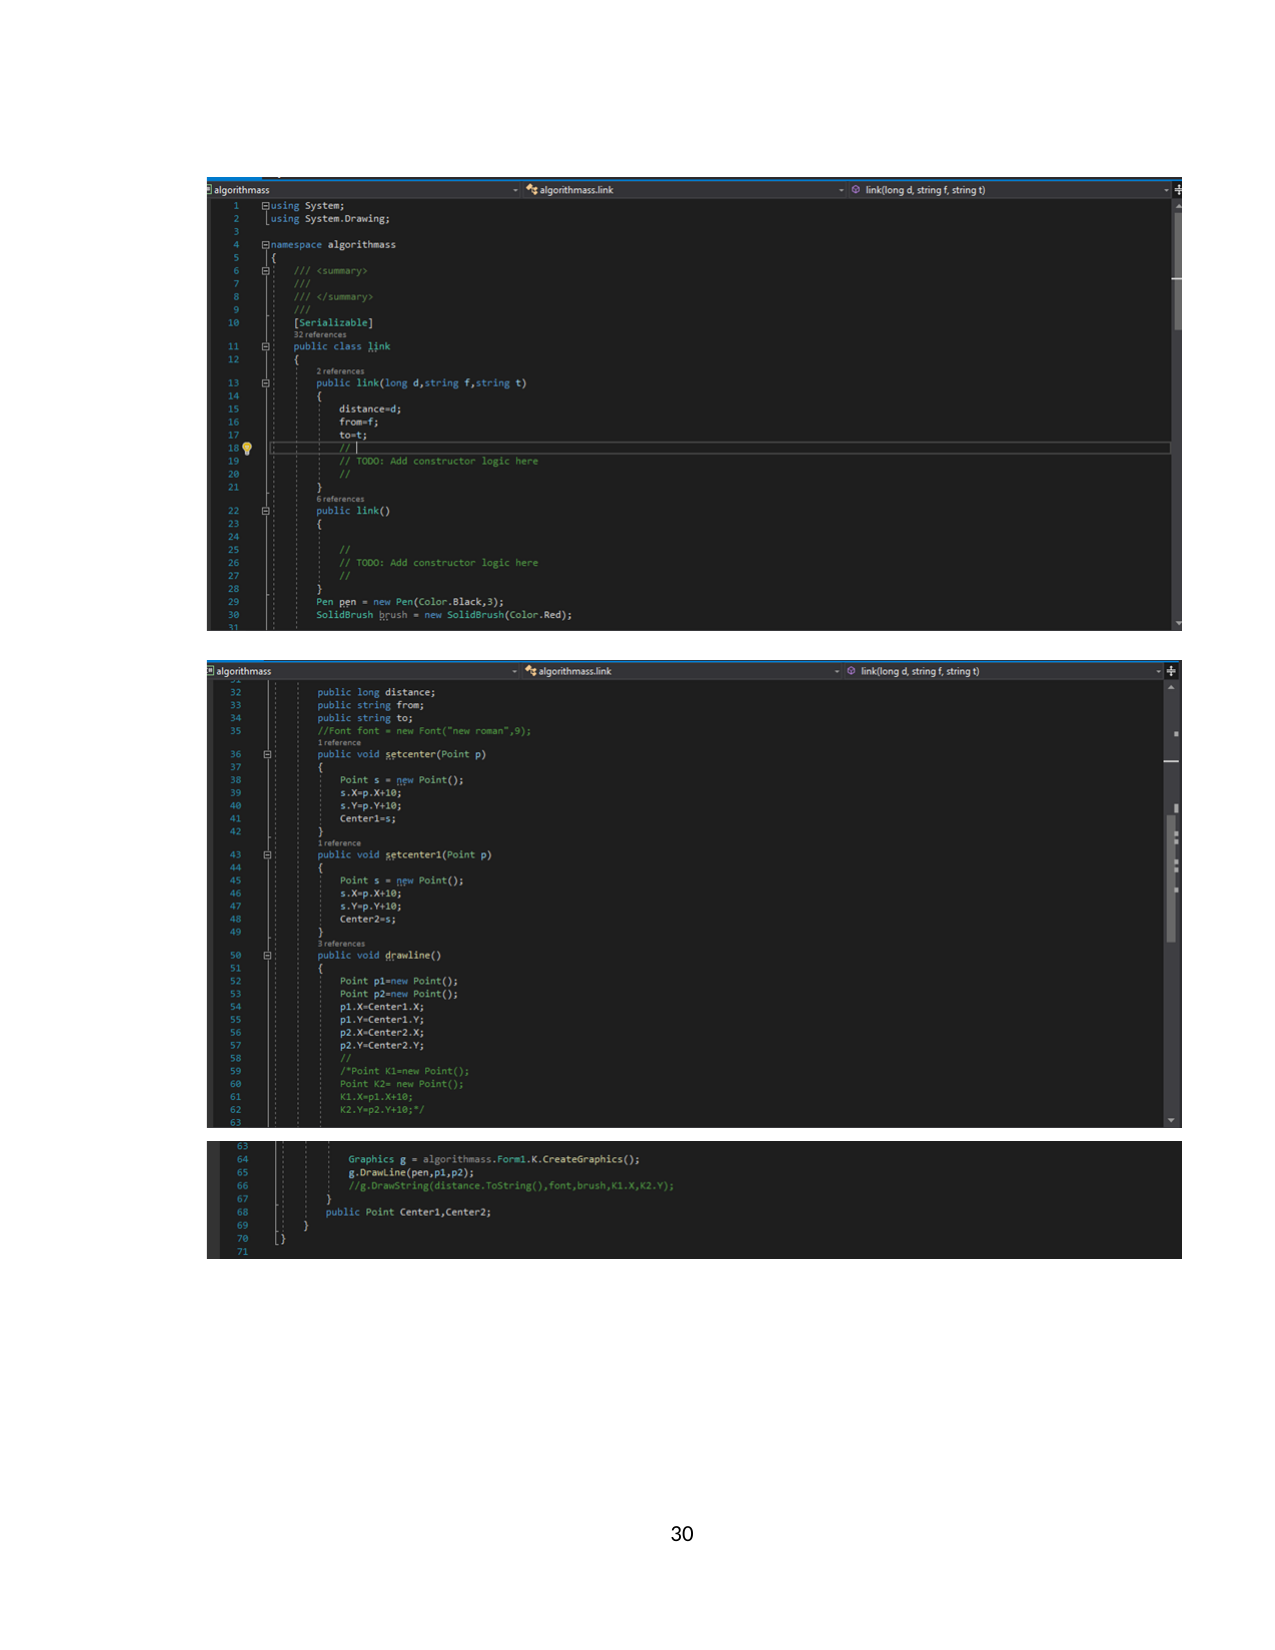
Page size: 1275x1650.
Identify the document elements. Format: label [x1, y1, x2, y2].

picture [206, 1141, 1182, 1259]
picture [206, 177, 1182, 631]
picture [206, 660, 1182, 1128]
